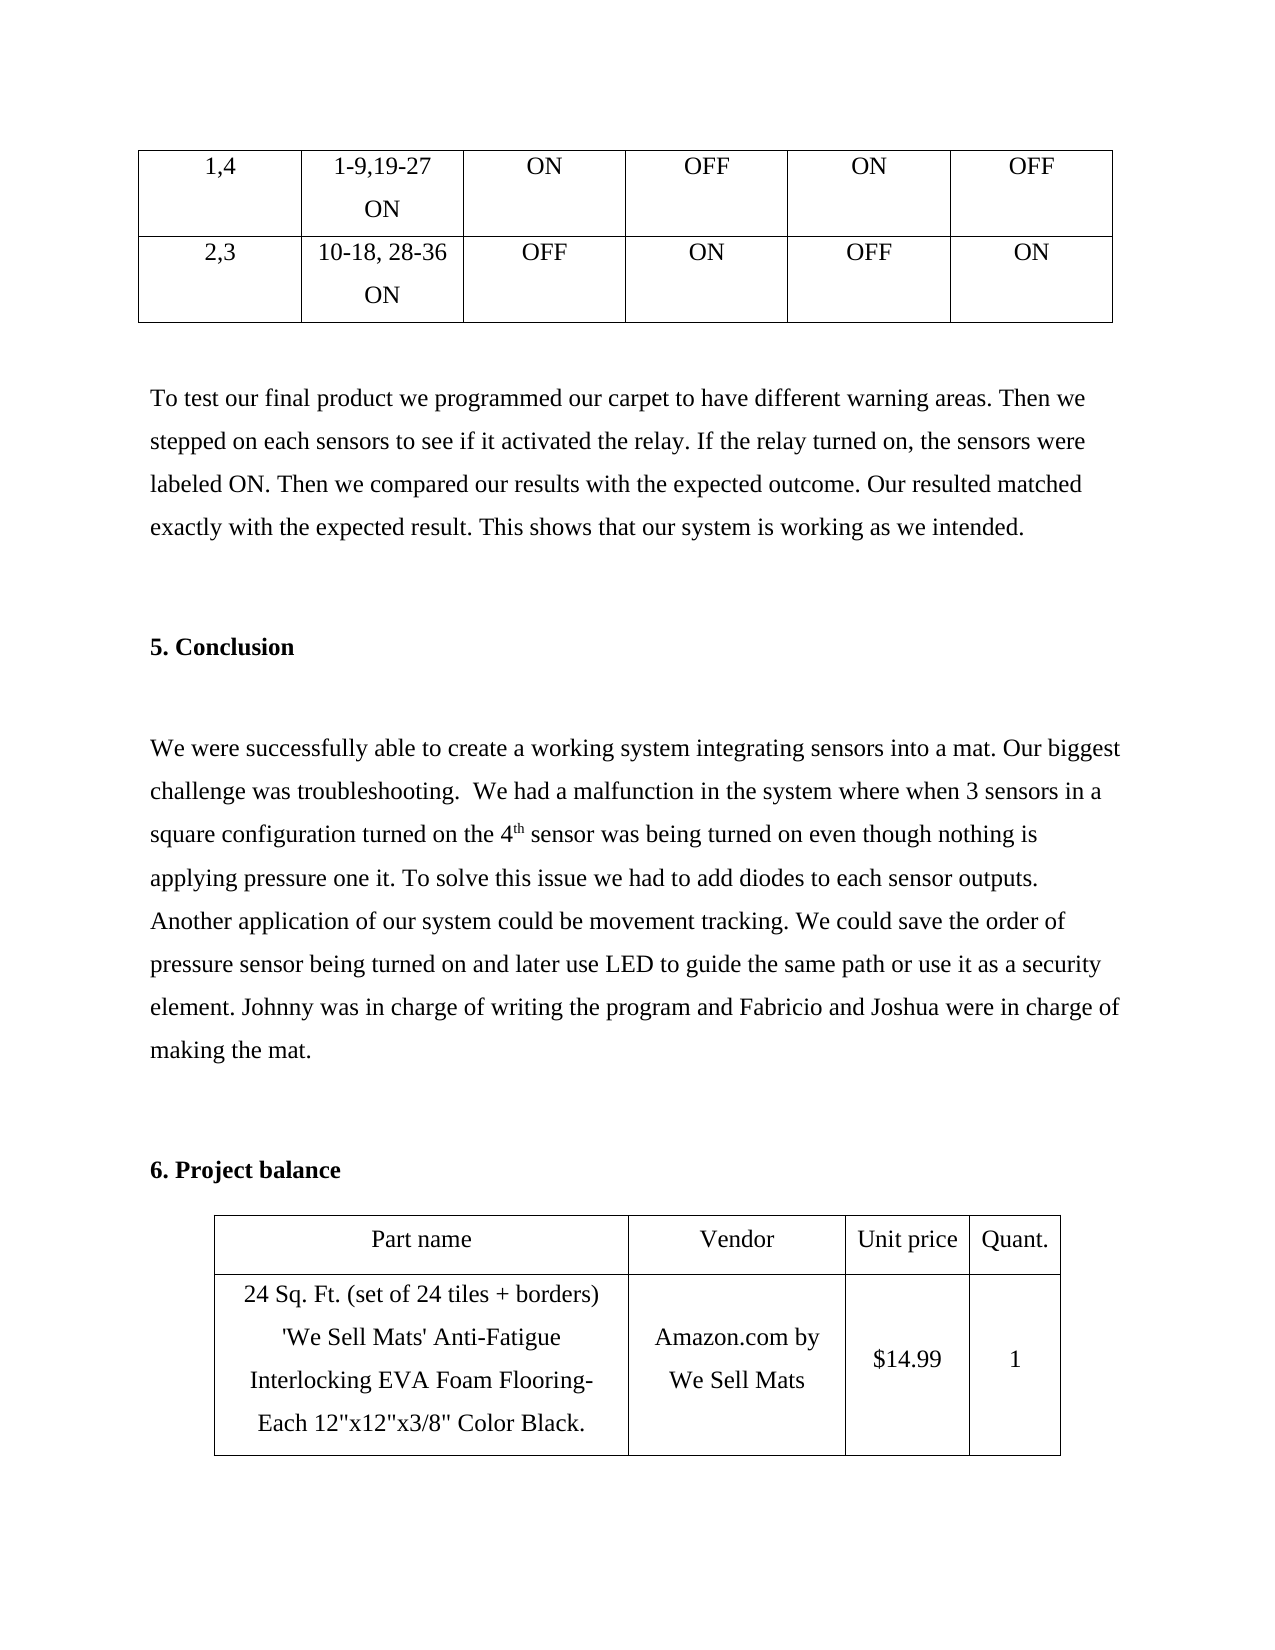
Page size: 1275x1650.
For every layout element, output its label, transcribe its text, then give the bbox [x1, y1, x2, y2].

table_cell OFF [788, 237, 950, 322]
table_header Vendor [629, 1216, 845, 1274]
text 6. Project balance [150, 1155, 1125, 1183]
table_cell ON [626, 237, 787, 322]
table_header Quant. [970, 1216, 1060, 1274]
table_cell OFF [951, 151, 1112, 236]
table_cell 1 [970, 1275, 1060, 1455]
table_cell OFF [464, 237, 625, 322]
table_header Unit price [846, 1216, 969, 1274]
table_cell 1-9,19-27 ON [302, 151, 463, 236]
table_cell 1,4 [139, 151, 301, 236]
table_header Part name [215, 1216, 628, 1274]
text We were successfully able to create a working system integrating sensors into a mat. Our biggest challenge was troubleshooting. We had a malfunction in the system where when 3 sensors in a square configuration turned on the 4th sensor was being turned on even though nothing is applying pressure one it. To solve this issue we had to add diodes to each sensor outputs. Another application of our system could be movement tracking. We could save the order of pressure sensor being turned on and later use LED to guide the same path or use it as a security element. Johnny was in charge of writing the program and Fabricio and Joshua were in charge of making the mat. [150, 733, 1125, 1064]
text 5. Conclusion [150, 632, 1125, 703]
table_cell 2,3 [139, 237, 301, 322]
table_cell OFF [626, 151, 787, 236]
text To test our final product we programmed our carpet to have different warning areas. Then we stepped on each sensors to see if it activated the relay. If the relay turned on, the sensors were labeled ON. Then we compared our results with the expected outcome. Our resulted matched exactly with the expected result. This shows that our system is working as we intended. [150, 383, 1125, 541]
table_cell 24 Sq. Ft. (set of 24 tiles + borders) 'We Sell Mats' Anti-Fatigue Interlocking EVA Foam Flooring-Each 12"x12"x3/8" Color Black. [215, 1275, 628, 1455]
table_cell ON [951, 237, 1112, 322]
table_cell ON [464, 151, 625, 236]
table_cell 10-18, 28-36 ON [302, 237, 463, 322]
table_cell Amazon.com by We Sell Mats [629, 1275, 845, 1455]
table_cell ON [788, 151, 950, 236]
table_cell $14.99 [846, 1275, 969, 1455]
